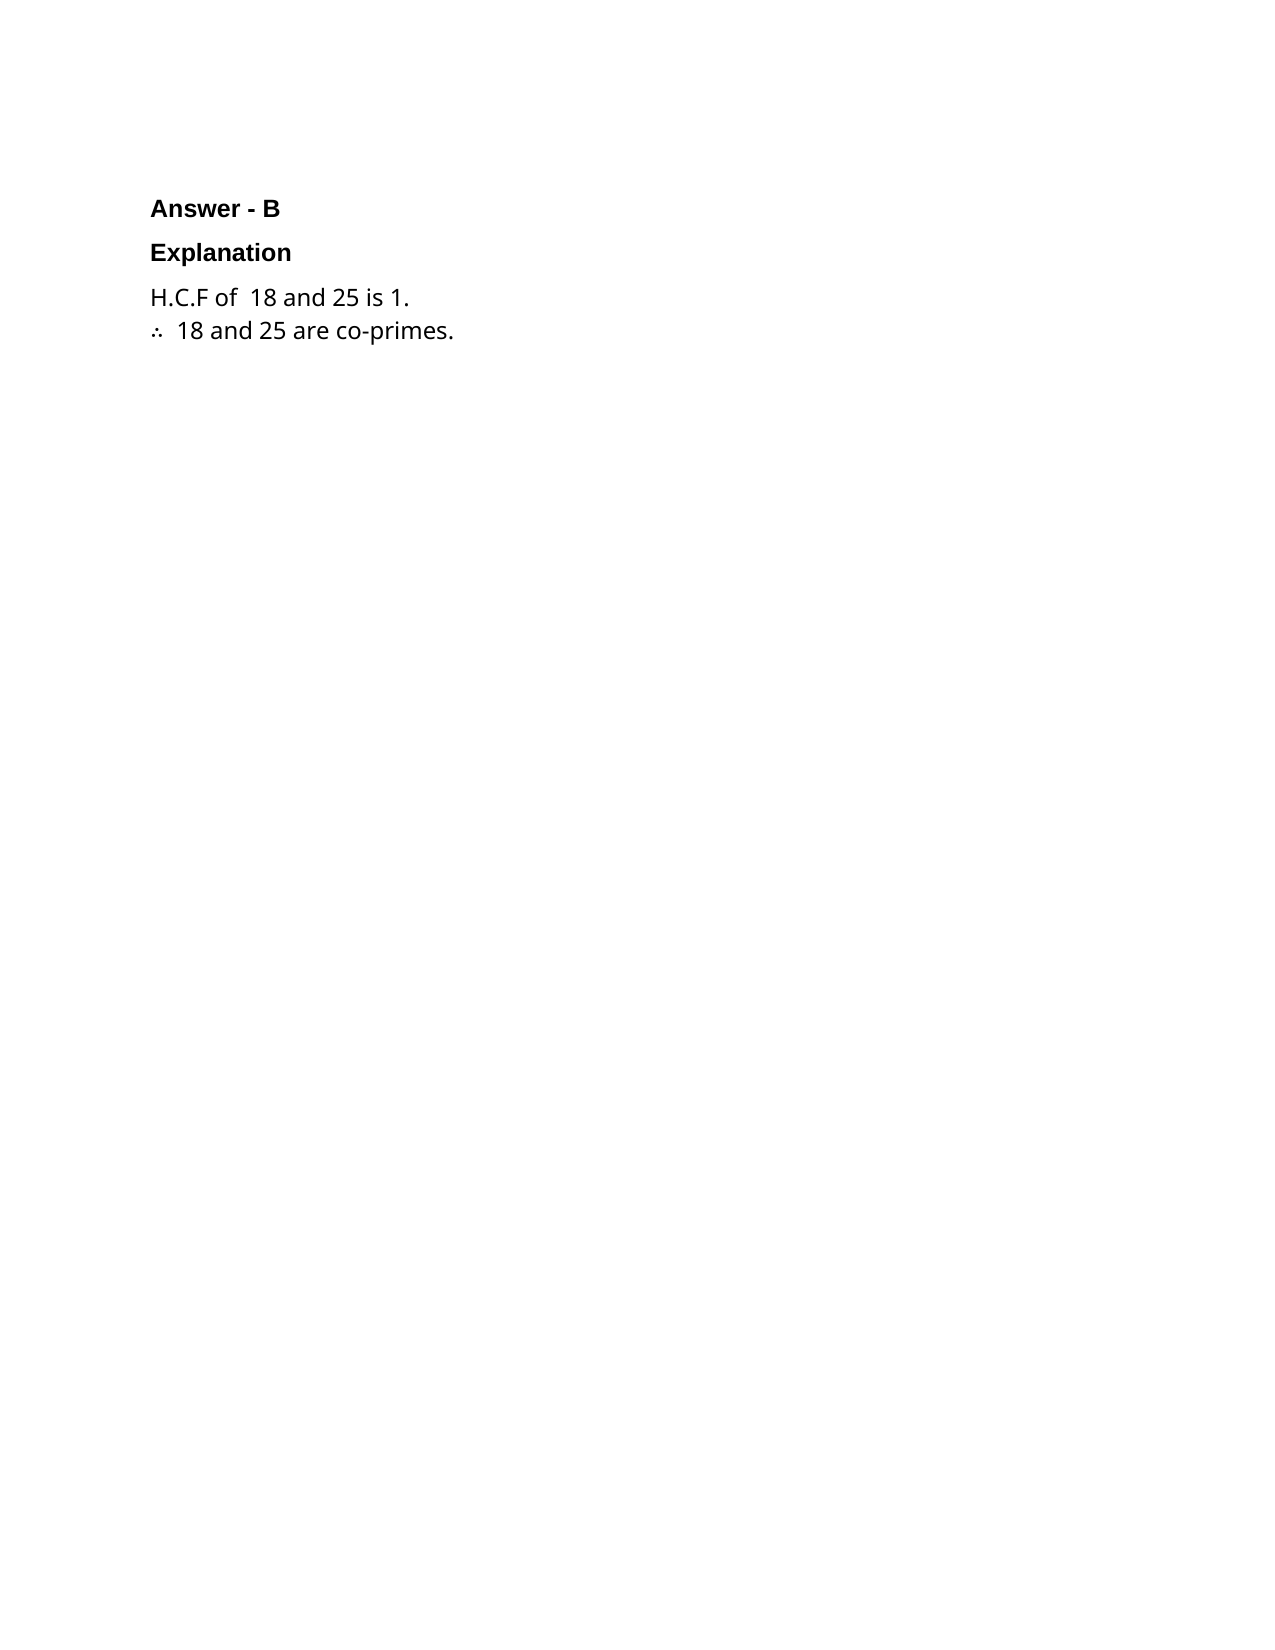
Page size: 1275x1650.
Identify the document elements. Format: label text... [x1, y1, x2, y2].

text Explanation [150, 237, 1125, 266]
text ∴ 18 and 25 are co-primes. [150, 314, 1125, 346]
text H.C.F of 18 and 25 is 1. [150, 281, 1125, 314]
text Answer - B [150, 194, 1125, 222]
